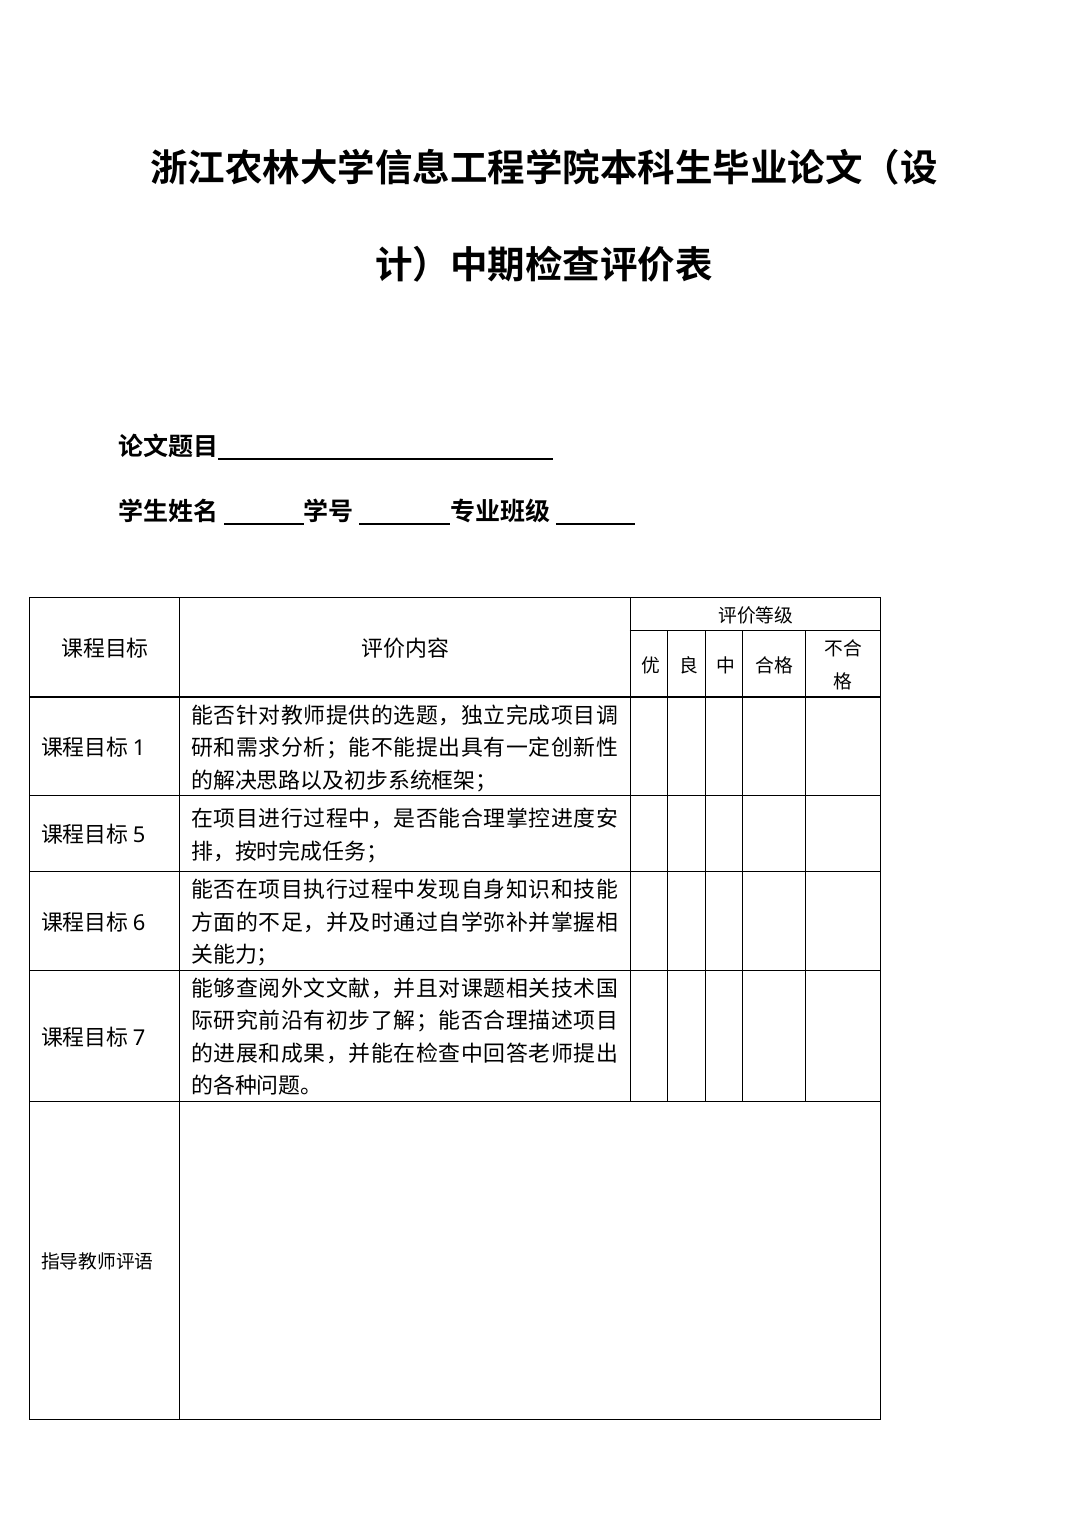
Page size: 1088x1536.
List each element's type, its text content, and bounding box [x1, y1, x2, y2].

table_cell [743, 971, 805, 1101]
table_cell 能够查阅外文文献，并且对课题相关技术国际研究前沿有初步了解；能否合理描述项目的进展和成果，并能在检查中回答老师提出的各种问题。 [180, 971, 630, 1101]
table_cell [706, 971, 742, 1101]
table_cell [706, 698, 742, 795]
table_cell [631, 971, 667, 1101]
table_cell [706, 872, 742, 969]
table_cell [806, 971, 880, 1101]
table_cell [668, 796, 705, 871]
table_cell 课程目标7 [30, 971, 179, 1101]
text 论文题目 [118, 412, 969, 477]
table_cell [631, 796, 667, 871]
text 学生姓名 学号 专业班级 [118, 477, 969, 542]
table_cell 课程目标1 [30, 698, 179, 795]
table_cell 合格 [743, 631, 805, 696]
table_header 评价内容 [180, 598, 630, 696]
table_cell [743, 872, 805, 969]
table_cell [180, 1102, 880, 1419]
table_cell 能否在项目执行过程中发现自身知识和技能方面的不足，并及时通过自学弥补并掌握相关能力； [180, 872, 630, 969]
table_cell [706, 796, 742, 871]
table_cell 课程目标6 [30, 872, 179, 969]
table_cell 课程目标5 [30, 796, 179, 871]
table_cell [668, 872, 705, 969]
table_cell [806, 796, 880, 871]
table_cell 不合格 [806, 631, 880, 696]
table_cell 在项目进行过程中，是否能合理掌控进度安排，按时完成任务； [180, 796, 630, 871]
table_cell 良 [668, 631, 705, 696]
table_cell [631, 698, 667, 795]
table_cell [806, 872, 880, 969]
table_cell [806, 698, 880, 795]
table_cell [743, 698, 805, 795]
table_cell [743, 796, 805, 871]
table_cell 中 [706, 631, 742, 696]
table_cell 优 [631, 631, 667, 696]
table_header 评价等级 [631, 598, 880, 630]
table_cell [668, 971, 705, 1101]
table_cell [668, 698, 705, 795]
table_header 课程目标 [30, 598, 179, 696]
table_cell 能否针对教师提供的选题，独立完成项目调研和需求分析；能不能提出具有一定创新性的解决思路以及初步系统框架； [180, 698, 630, 795]
text 浙江农林大学信息工程学院本科生毕业论文（设计）中期检查评价表 [118, 132, 969, 295]
table_cell 指导教师评语 [30, 1102, 179, 1419]
table_cell [631, 872, 667, 969]
